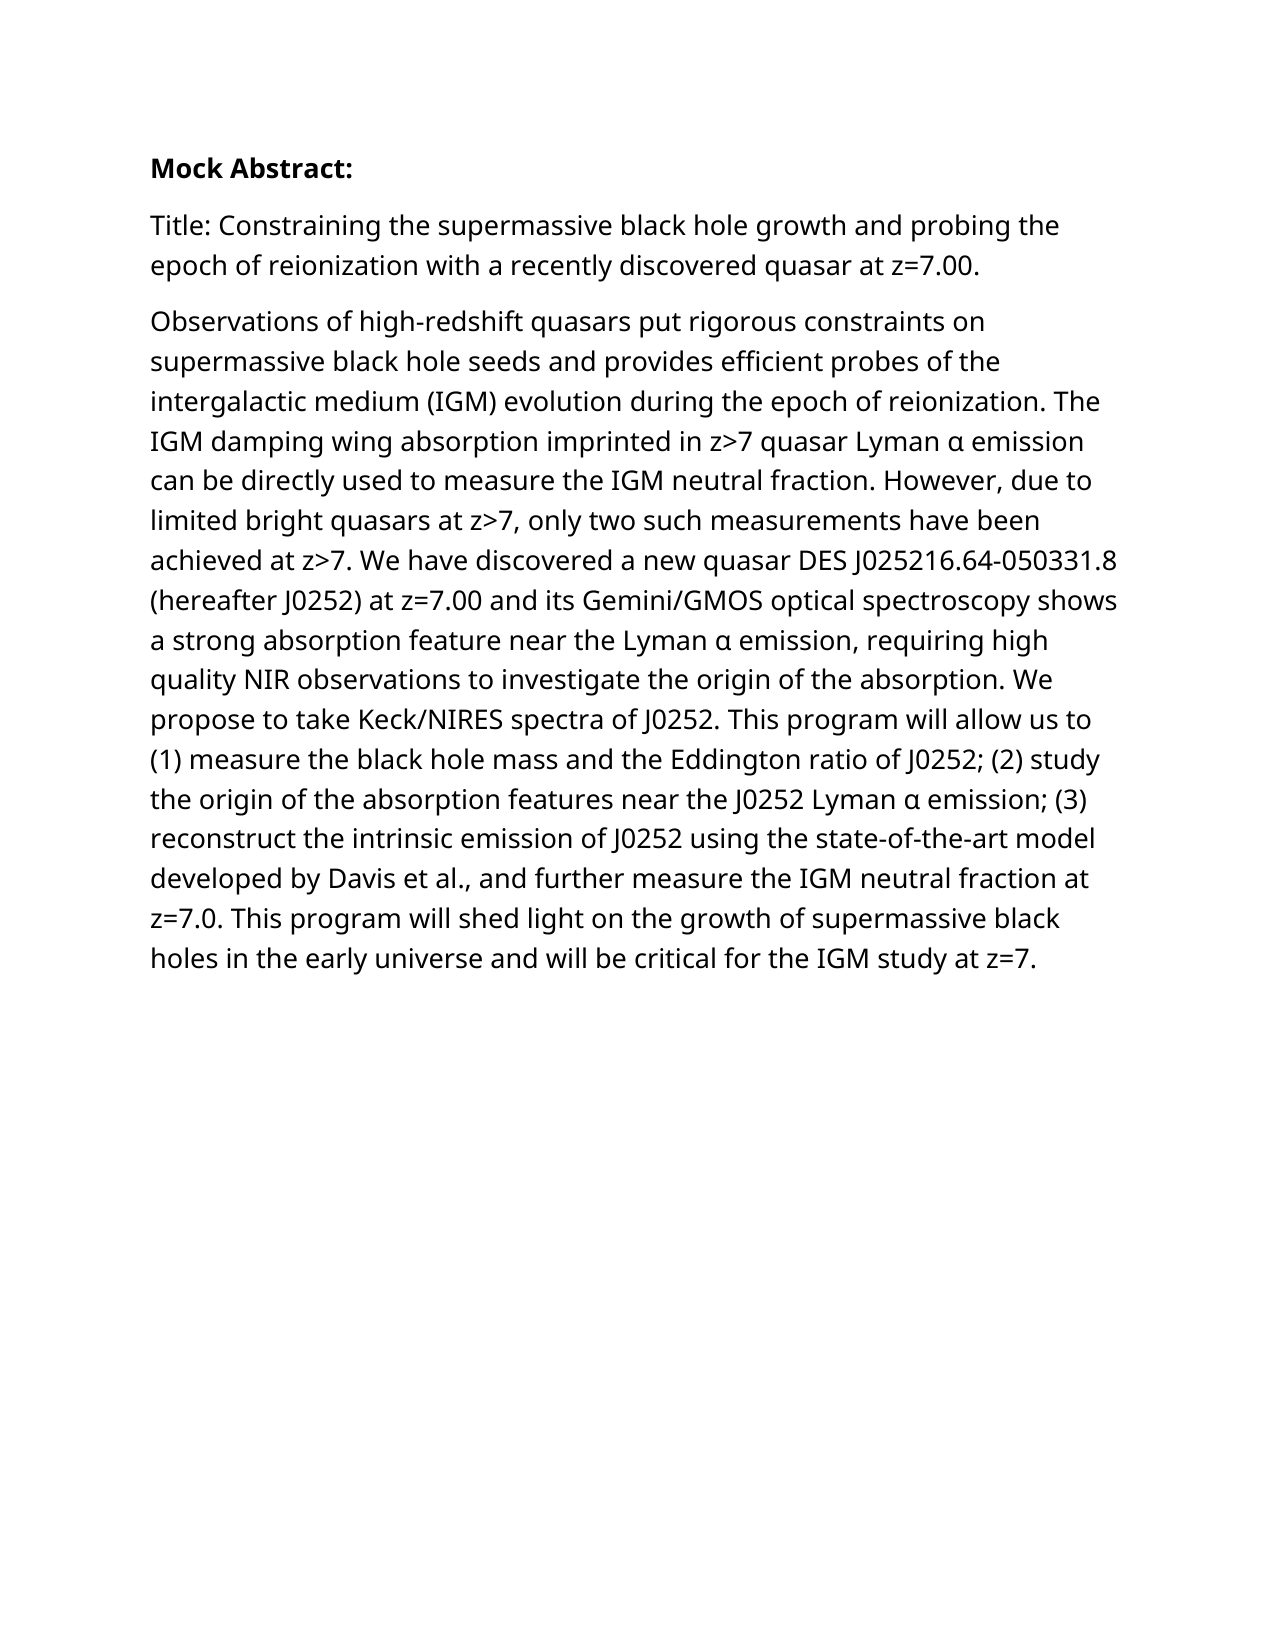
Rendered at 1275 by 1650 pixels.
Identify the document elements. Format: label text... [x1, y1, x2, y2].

text Mock Abstract: [150, 150, 1125, 187]
text Observations of high-redshift quasars put rigorous constraints on supermassive black hole seeds and provides efficient probes of the intergalactic medium (IGM) evolution during the epoch of reionization. The IGM damping wing absorption imprinted in z>7 quasar Lyman α emission can be directly used to measure the IGM neutral fraction. However, due to limited bright quasars at z>7, only two such measurements have been achieved at z>7. We have discovered a new quasar DES J025216.64-050331.8 (hereafter J0252) at z=7.00 and its Gemini/GMOS optical spectroscopy shows a strong absorption feature near the Lyman α emission, requiring high quality NIR observations to investigate the origin of the absorption. We propose to take Keck/NIRES spectra of J0252. This program will allow us to (1) measure the black hole mass and the Eddington ratio of J0252; (2) study the origin of the absorption features near the J0252 Lyman α emission; (3) reconstruct the intrinsic emission of J0252 using the state-of-the-art model developed by Davis et al., and further measure the IGM neutral fraction at z=7.0. This program will shed light on the growth of supermassive black holes in the early universe and will be critical for the IGM study at z=7. [150, 303, 1125, 976]
text Title: Constraining the supermassive black hole growth and probing the epoch of reionization with a recently discovered quasar at z=7.00. [150, 206, 1125, 283]
